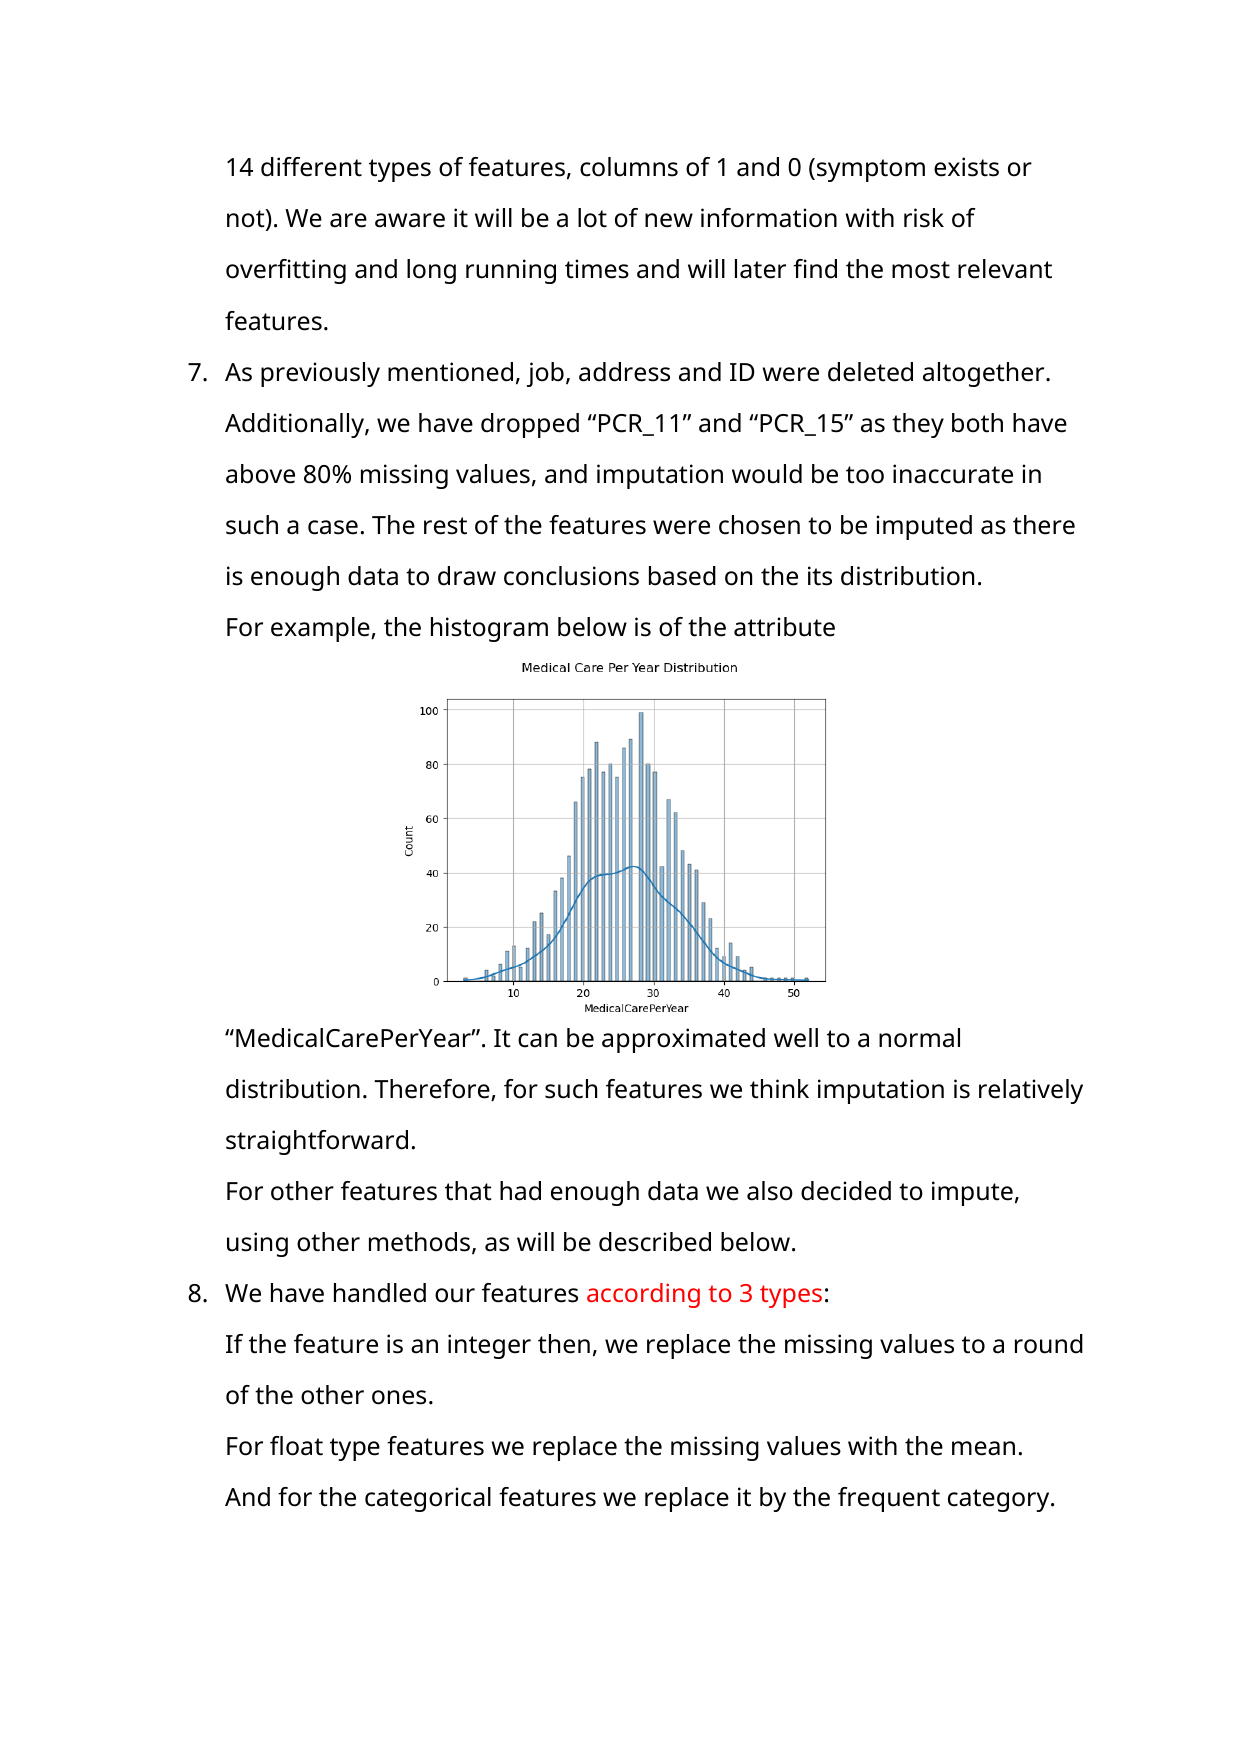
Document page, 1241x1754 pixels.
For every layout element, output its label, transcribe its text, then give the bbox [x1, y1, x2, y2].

list As previously mentioned, job, address and ID were deleted altogether. Additionally, we have dropped “PCR_11” and “PCR_15” as they both have above 80% missing values, and imputation would be too inaccurate in such a case. The rest of the features were chosen to be imputed as there is enough data to draw conclusions based on the its distribution. For example, the histogram below is of the attribute “MedicalCarePerYear”. It can be approximated well to a normal distribution. Therefore, for such features we think imputation is relatively straightforward. For other features that had enough data we also decided to impute, using other methods, as will be described below. [187, 354, 1090, 1259]
text For float type features we replace the missing values with the mean. [187, 1429, 1090, 1463]
picture [396, 655, 832, 1021]
list We have handled our features according to 3 types: [187, 1276, 1090, 1310]
list And for the categorical features we replace it by the frequent category. [225, 1480, 1090, 1514]
list If the feature is an integer then, we replace the missing values to a round of the other ones. [225, 1327, 1090, 1412]
